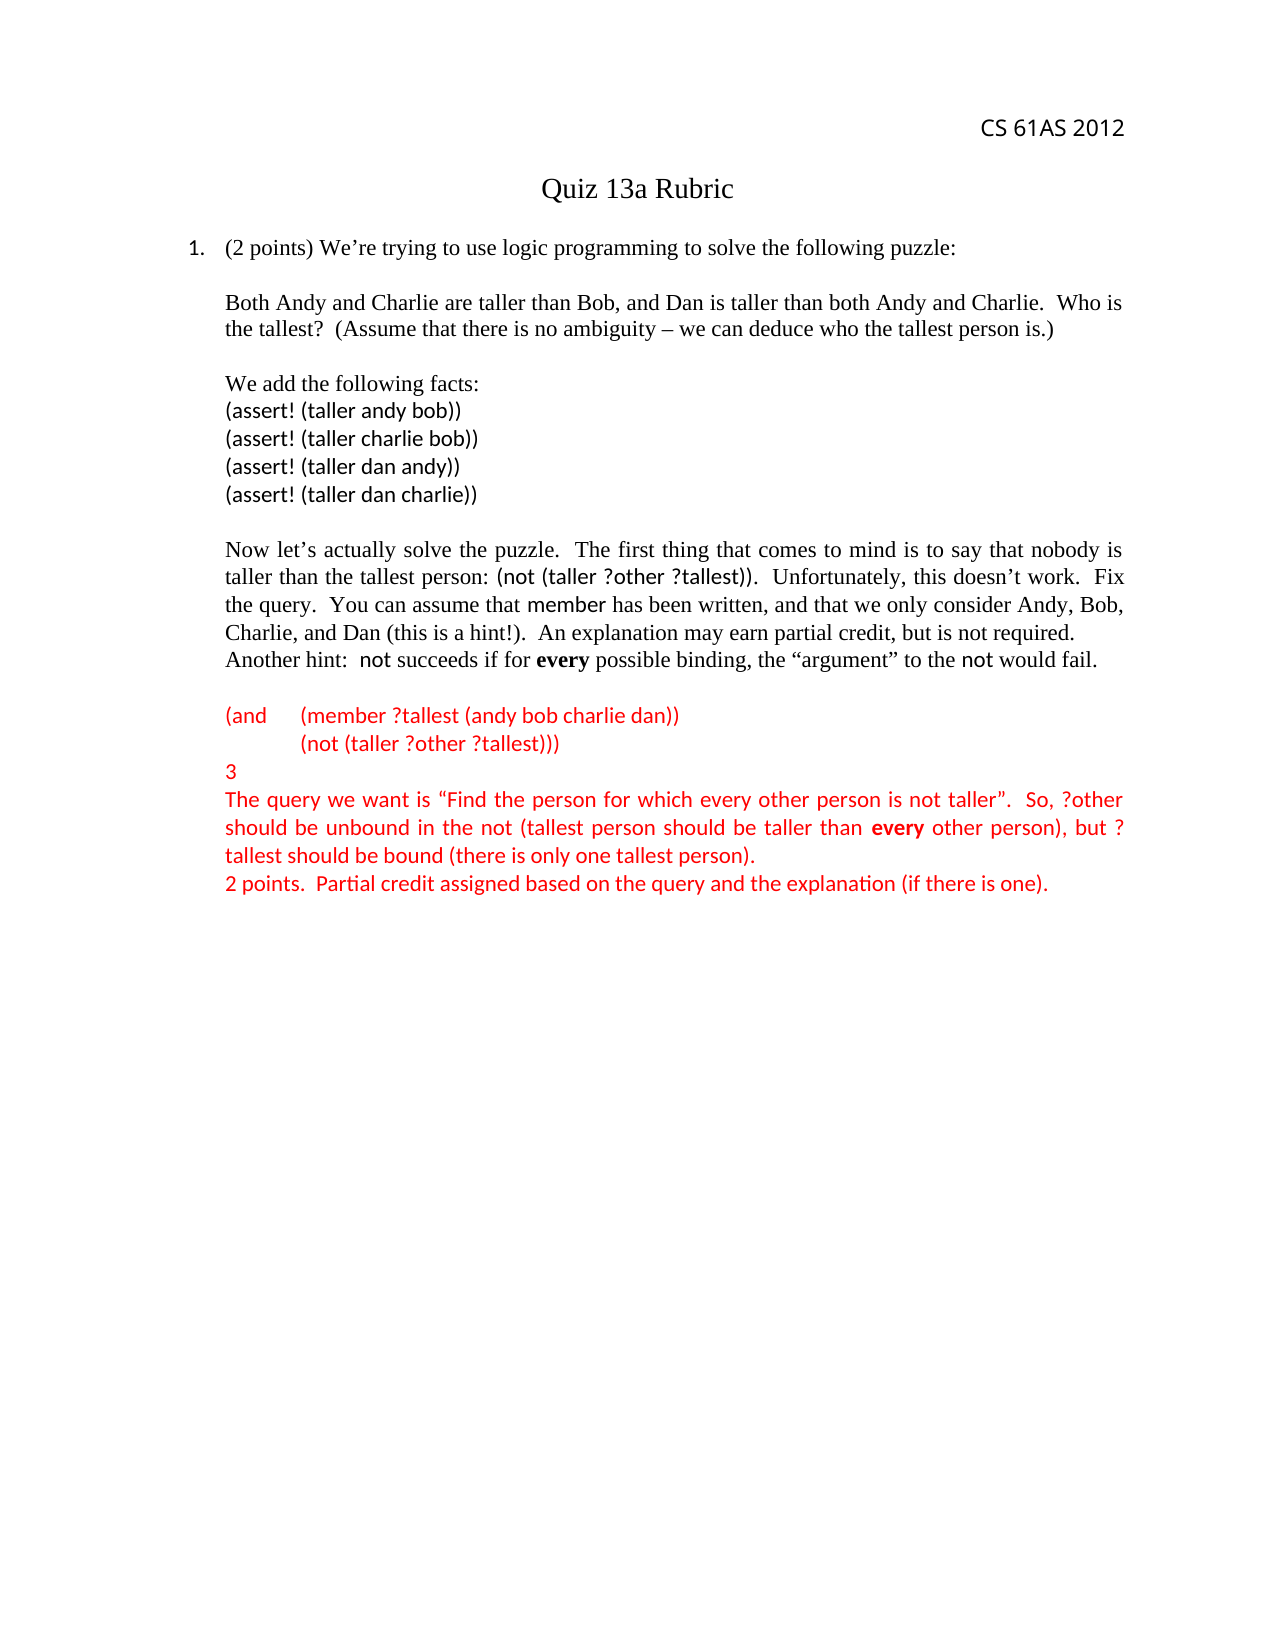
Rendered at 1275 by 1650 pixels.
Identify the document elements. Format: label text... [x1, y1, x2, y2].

text We add the following facts: [225, 370, 1125, 396]
text (assert! (taller dan andy)) [225, 452, 1125, 480]
text 3 [225, 757, 1125, 785]
text (assert! (taller dan charlie)) [225, 480, 1125, 508]
text Another hint: not succeeds if for every possible binding, the “argument” to the not would fail. [225, 645, 1125, 673]
text 2 points. Partial credit assigned based on the query and the explanation (if there is one). [225, 869, 1125, 897]
text Both Andy and Charlie are taller than Bob, and Dan is taller than both Andy and Charlie. Who is the tallest? (Assume that there is no ambiguity – we can deduce who the tallest person is.) [225, 289, 1125, 342]
text (assert! (taller andy bob)) [225, 396, 1125, 424]
text (and (member ?tallest (andy bob charlie dan)) [225, 701, 1125, 729]
list (2 points) We’re trying to use logic programming to solve the following puzzle: [188, 233, 1125, 261]
text (assert! (taller charlie bob)) [225, 424, 1125, 452]
text (not (taller ?other ?tallest))) [225, 729, 1125, 757]
text Now let’s actually solve the puzzle. The first thing that comes to mind is to say that nobody is taller than the tallest person: (not (taller ?other ?tallest)). Unfortunately, this doesn’t work. Fix the query. You can assume that member has been written, and that we only consider Andy, Bob, Charlie, and Dan (this is a hint!). An explanation may earn partial credit, but is not required. [225, 536, 1125, 645]
text The query we want is “Find the person for which every other person is not taller”. So, ?other should be unbound in the not (tallest person should be taller than every other person), but ?tallest should be bound (there is only one tallest person). [225, 785, 1125, 869]
text Quiz 13a Rubric [150, 171, 1125, 205]
